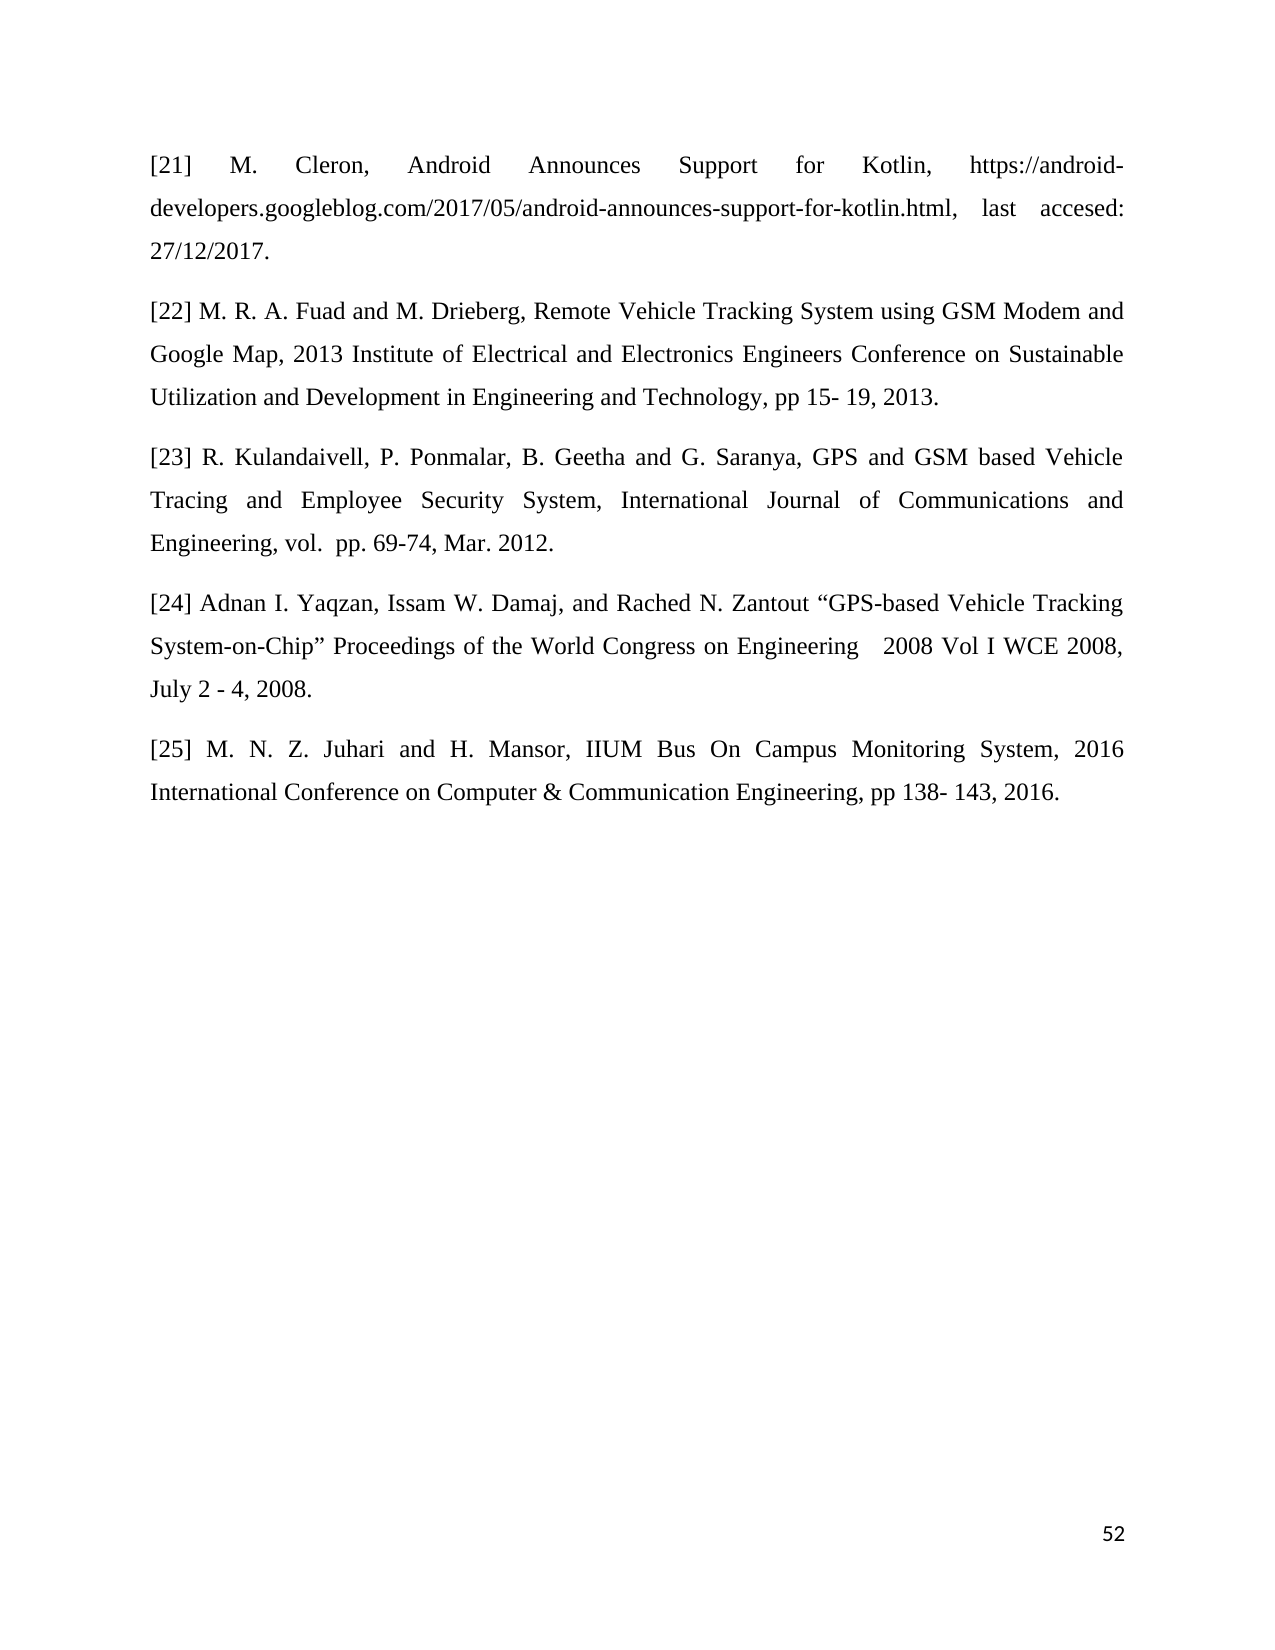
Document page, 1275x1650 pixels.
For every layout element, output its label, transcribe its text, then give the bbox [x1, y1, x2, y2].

text [23] R. Kulandaivell, P. Ponmalar, B. Geetha and G. Saranya, GPS and GSM based Vehicle Tracing and Employee Security System, International Journal of Communications and Engineering, vol. pp. 69-74, Mar. 2012. [150, 442, 1125, 557]
text [21] M. Cleron, Android Announces Support for Kotlin, https://android-developers.googleblog.com/2017/05/android-announces-support-for-kotlin.html, last accesed: 27/12/2017. [150, 150, 1125, 265]
text [22] M. R. A. Fuad and M. Drieberg, Remote Vehicle Tracking System using GSM Modem and Google Map, 2013 Institute of Electrical and Electronics Engineers Conference on Sustainable Utilization and Development in Engineering and Technology, pp 15- 19, 2013. [150, 296, 1125, 411]
text [25] M. N. Z. Juhari and H. Mansor, IIUM Bus On Campus Monitoring System, 2016 International Conference on Computer & Communication Engineering, pp 138- 143, 2016. [150, 734, 1125, 806]
text [24] Adnan I. Yaqzan, Issam W. Damaj, and Rached N. Zantout “GPS-based Vehicle Tracking System-on-Chip” Proceedings of the World Congress on Engineering 2008 Vol I WCE 2008, July 2 - 4, 2008. [150, 588, 1125, 703]
